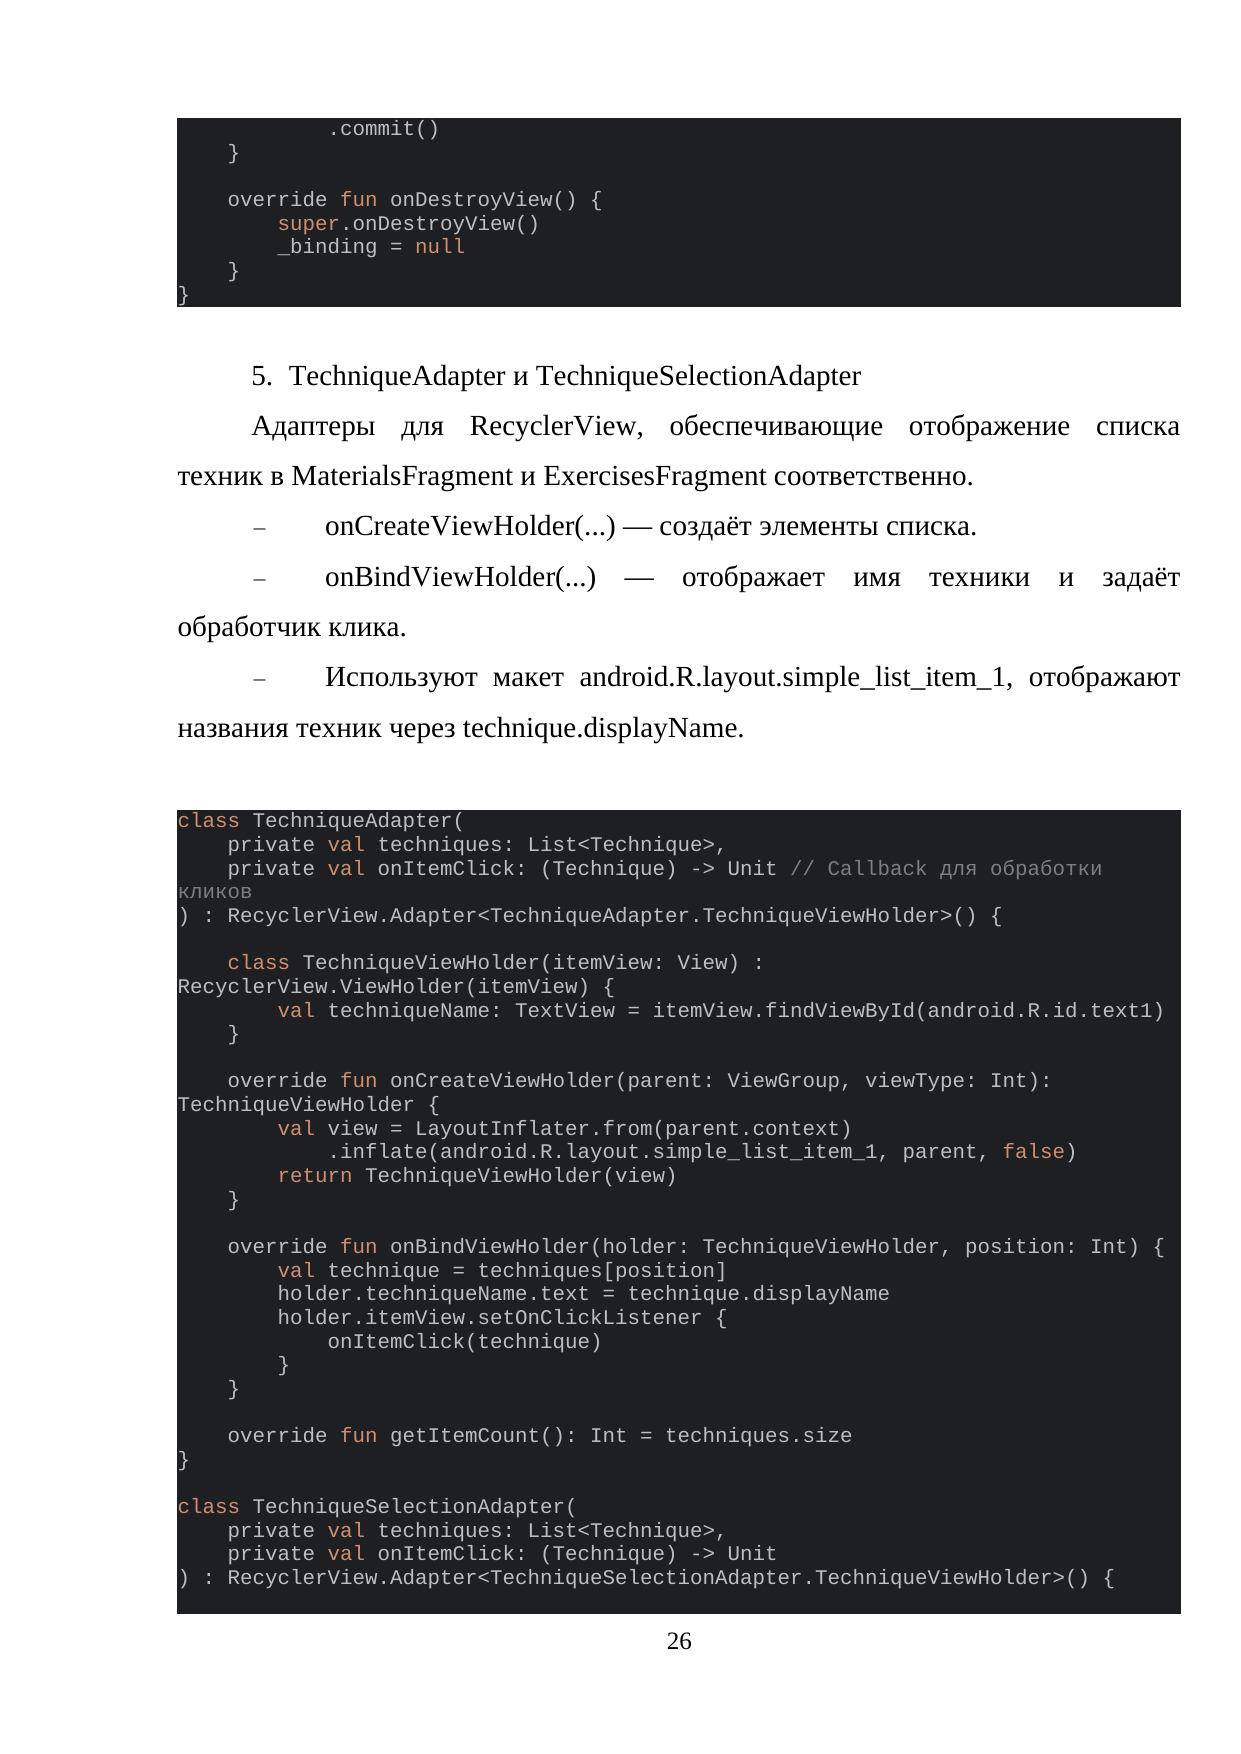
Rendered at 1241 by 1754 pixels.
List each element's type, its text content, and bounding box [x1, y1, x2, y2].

text class TechniqueAdapter( private val techniques: List<Technique>, private val onItemClick: (Technique) -> Unit // Callback для обработки кликов ) : RecyclerView.Adapter<TechniqueAdapter.TechniqueViewHolder>() { class TechniqueViewHolder(itemView: View) : RecyclerView.ViewHolder(itemView) { val techniqueName: TextView = itemView.findViewById(android.R.id.text1) } override fun onCreateViewHolder(parent: ViewGroup, viewType: Int): TechniqueViewHolder { val view = LayoutInflater.from(parent.context) .inflate(android.R.layout.simple_list_item_1, parent, false) return TechniqueViewHolder(view) } override fun onBindViewHolder(holder: TechniqueViewHolder, position: Int) { val technique = techniques[position] holder.techniqueName.text = technique.displayName holder.itemView.setOnClickListener { onItemClick(technique) } } override fun getItemCount(): Int = techniques.size } [177, 810, 1181, 1472]
list TechniqueAdapter и TechniqueSelectionAdapter [251, 358, 1181, 391]
text Адаптеры для RecyclerView, обеспечивающие отображение списка техник в MaterialsFragment и ExercisesFragment соответственно. [177, 408, 1181, 492]
list Используют макет android.R.layout.simple_list_item_1, отображают названия техник через technique.displayName. [177, 659, 1181, 743]
list onCreateViewHolder(...) — создаёт элементы списка. [177, 508, 1181, 542]
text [177, 118, 1181, 307]
list onBindViewHolder(...) — отображает имя техники и задаёт обработчик клика. [177, 559, 1181, 643]
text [177, 1496, 1181, 1614]
